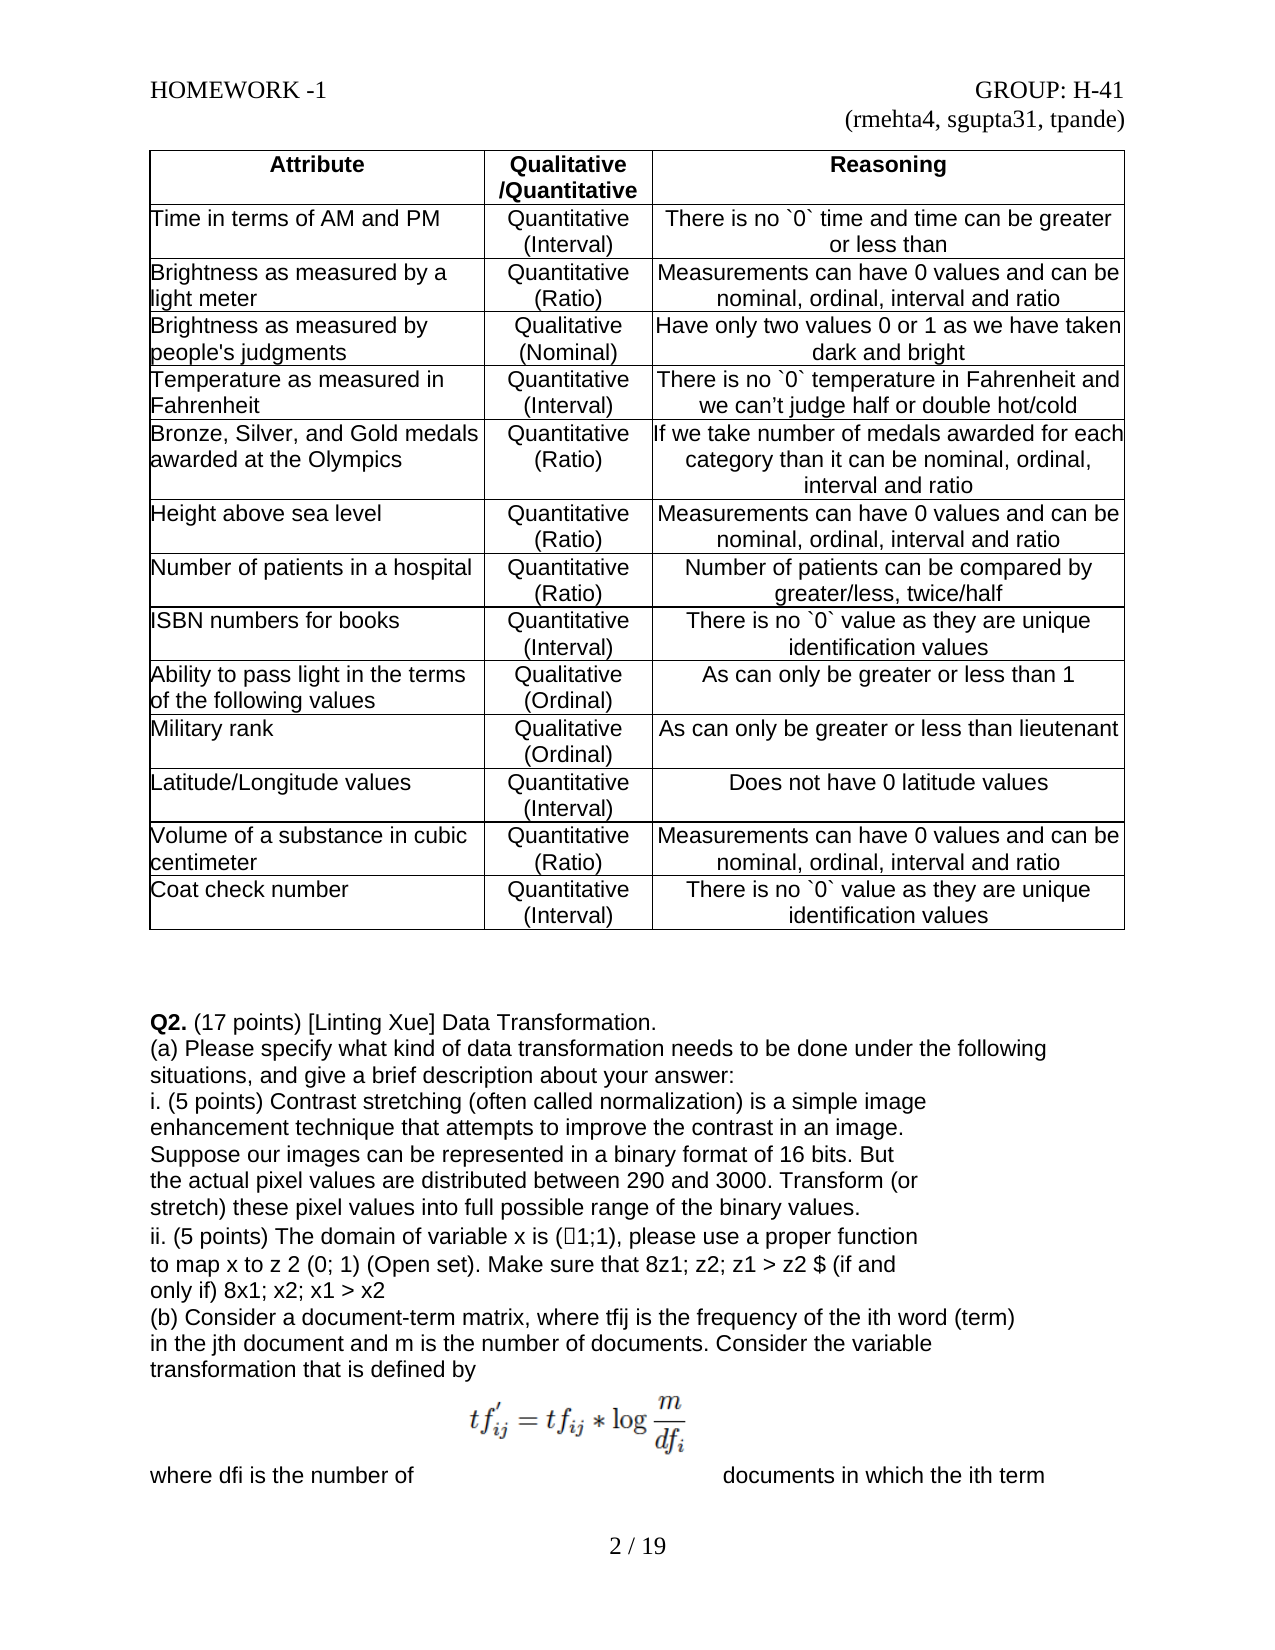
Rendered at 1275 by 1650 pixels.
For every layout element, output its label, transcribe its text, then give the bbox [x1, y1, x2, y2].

text Suppose our images can be represented in a binary format of 16 bits. But [150, 1141, 1125, 1167]
table_cell Brightness as measured by a light meter [151, 259, 484, 311]
table_cell Number of patients in a hospital [151, 554, 484, 606]
text (b) Consider a document-term matrix, where tfij is the frequency of the ith word (term) [150, 1304, 1125, 1330]
text only if) 8x1; x2; x1 > x2 [150, 1277, 1125, 1304]
table_cell Temperature as measured in Fahrenheit [151, 366, 484, 419]
text to map x to z 2 (0; 1) (Open set). Make sure that 8z1; z2; z1 > z2 $ (if and [150, 1251, 1125, 1277]
table_cell Quantitative (Ratio) [485, 823, 652, 875]
table_cell Quantitative (Interval) [485, 366, 652, 419]
table_cell Coat check number [151, 876, 484, 929]
table_cell There is no `0` temperature in Fahrenheit and we can’t judge half or double hot/cold [653, 366, 1124, 419]
table_cell Brightness as measured by people's judgments [151, 312, 484, 365]
table_cell Quantitative (Interval) [485, 876, 652, 929]
text situations, and give a brief description about your answer: [150, 1062, 1125, 1088]
table_cell Ability to pass light in the terms of the following values [151, 661, 484, 714]
table_cell Volume of a substance in cubic centimeter [151, 823, 484, 875]
text enhancement technique that attempts to improve the contrast in an image. [150, 1114, 1125, 1141]
table_cell Number of patients can be compared by greater/less, twice/half [653, 554, 1124, 606]
text ii. (5 points) The domain of variable x is (􀀀1;1), please use a proper function [150, 1220, 1125, 1251]
table_cell Latitude/Longitude values [151, 769, 484, 821]
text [150, 1462, 1125, 1488]
table_cell Quantitative (Interval) [485, 769, 652, 821]
text i. (5 points) Contrast stretching (often called normalization) is a simple image [150, 1088, 1125, 1114]
table_cell Quantitative (Ratio) [485, 500, 652, 553]
table_cell There is no `0` value as they are unique identification values [653, 876, 1124, 929]
table_cell Qualitative (Nominal) [485, 312, 652, 365]
table_cell Quantitative (Ratio) [485, 420, 652, 499]
picture [450, 1384, 704, 1464]
table_cell There is no `0` value as they are unique identification values [653, 608, 1124, 660]
table_cell If we take number of medals awarded for each category than it can be nominal, ordinal, interval and ratio [653, 420, 1124, 499]
table_cell Quantitative (Interval) [485, 608, 652, 660]
table_cell Quantitative (Interval) [485, 205, 652, 257]
table_cell Does not have 0 latitude values [653, 769, 1124, 821]
table_cell Measurements can have 0 values and can be nominal, ordinal, interval and ratio [653, 823, 1124, 875]
table_cell Height above sea level [151, 500, 484, 553]
table_cell Time in terms of AM and PM [151, 205, 484, 257]
table_cell As can only be greater or less than 1 [653, 661, 1124, 714]
text (a) Please specify what kind of data transformation needs to be done under the following [150, 1035, 1125, 1062]
text in the jth document and m is the number of documents. Consider the variable [150, 1330, 1125, 1356]
text Q2. (17 points) [Linting Xue] Data Transformation. [150, 1009, 1125, 1035]
table_cell Quantitative (Ratio) [485, 554, 652, 606]
table_cell Qualitative (Ordinal) [485, 661, 652, 714]
table_cell Bronze, Silver, and Gold medals awarded at the Olympics [151, 420, 484, 499]
table_cell As can only be greater or less than lieutenant [653, 715, 1124, 768]
table_cell Measurements can have 0 values and can be nominal, ordinal, interval and ratio [653, 500, 1124, 553]
text transformation that is defined by [150, 1356, 1125, 1383]
table_cell ISBN numbers for books [151, 608, 484, 660]
table_header Qualitative /Quantitative [485, 151, 652, 204]
table_cell Measurements can have 0 values and can be nominal, ordinal, interval and ratio [653, 259, 1124, 311]
table_cell Qualitative (Ordinal) [485, 715, 652, 768]
table_header Attribute [151, 151, 484, 204]
table_cell Quantitative (Ratio) [485, 259, 652, 311]
table_cell Military rank [151, 715, 484, 768]
table_header Reasoning [653, 151, 1124, 204]
text the actual pixel values are distributed between 290 and 3000. Transform (or [150, 1167, 1125, 1193]
table_cell Have only two values 0 or 1 as we have taken dark and bright [653, 312, 1124, 365]
table_cell There is no `0` time and time can be greater or less than [653, 205, 1124, 257]
text stretch) these pixel values into full possible range of the binary values. [150, 1193, 1125, 1220]
